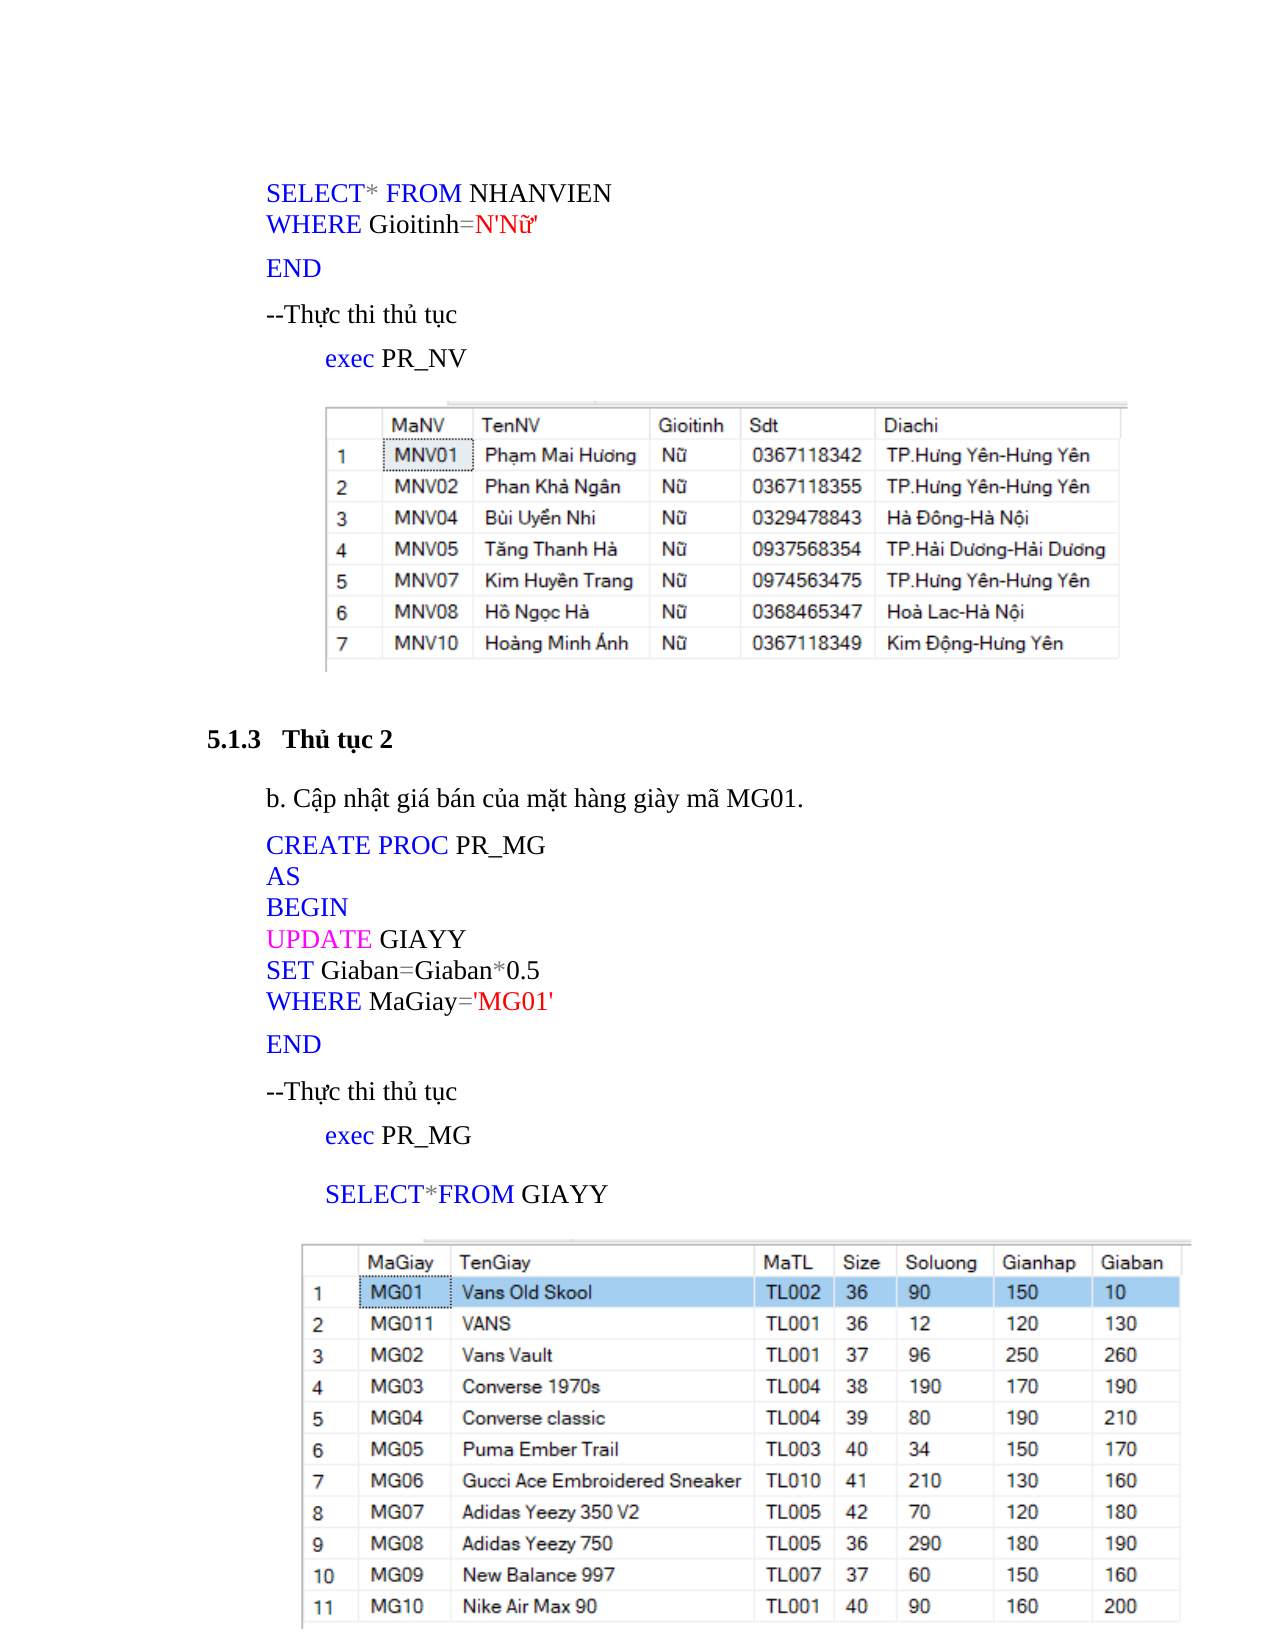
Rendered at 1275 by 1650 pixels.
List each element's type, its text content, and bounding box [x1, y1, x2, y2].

text SELECT*FROM GIAYY [266, 1178, 1157, 1209]
text exec PR_MG [266, 1119, 1157, 1150]
text --Thực thi thủ tục [266, 299, 1157, 330]
text WHERE MaGiay='MG01' [266, 985, 1157, 1016]
text SELECT* FROM NHANVIEN [266, 177, 1157, 208]
picture [297, 1239, 1192, 1629]
text WHERE Gioitinh=N'Nữ' [266, 208, 1157, 239]
text b. Cập nhật giá bán của mặt hàng giày mã MG01. [207, 783, 1157, 814]
text SET Giaban=Giaban*0.5 [266, 954, 1157, 985]
text --Thực thi thủ tục [266, 1075, 1157, 1106]
text UPDATE GIAYY [266, 923, 1157, 954]
picture [324, 401, 1128, 672]
text END [207, 1029, 1157, 1060]
text BEGIN [266, 892, 1157, 923]
text exec PR_NV [266, 342, 1157, 373]
text AS [266, 860, 1157, 892]
text END [207, 252, 1157, 283]
text CREATE PROC PR_MG [266, 829, 1157, 860]
